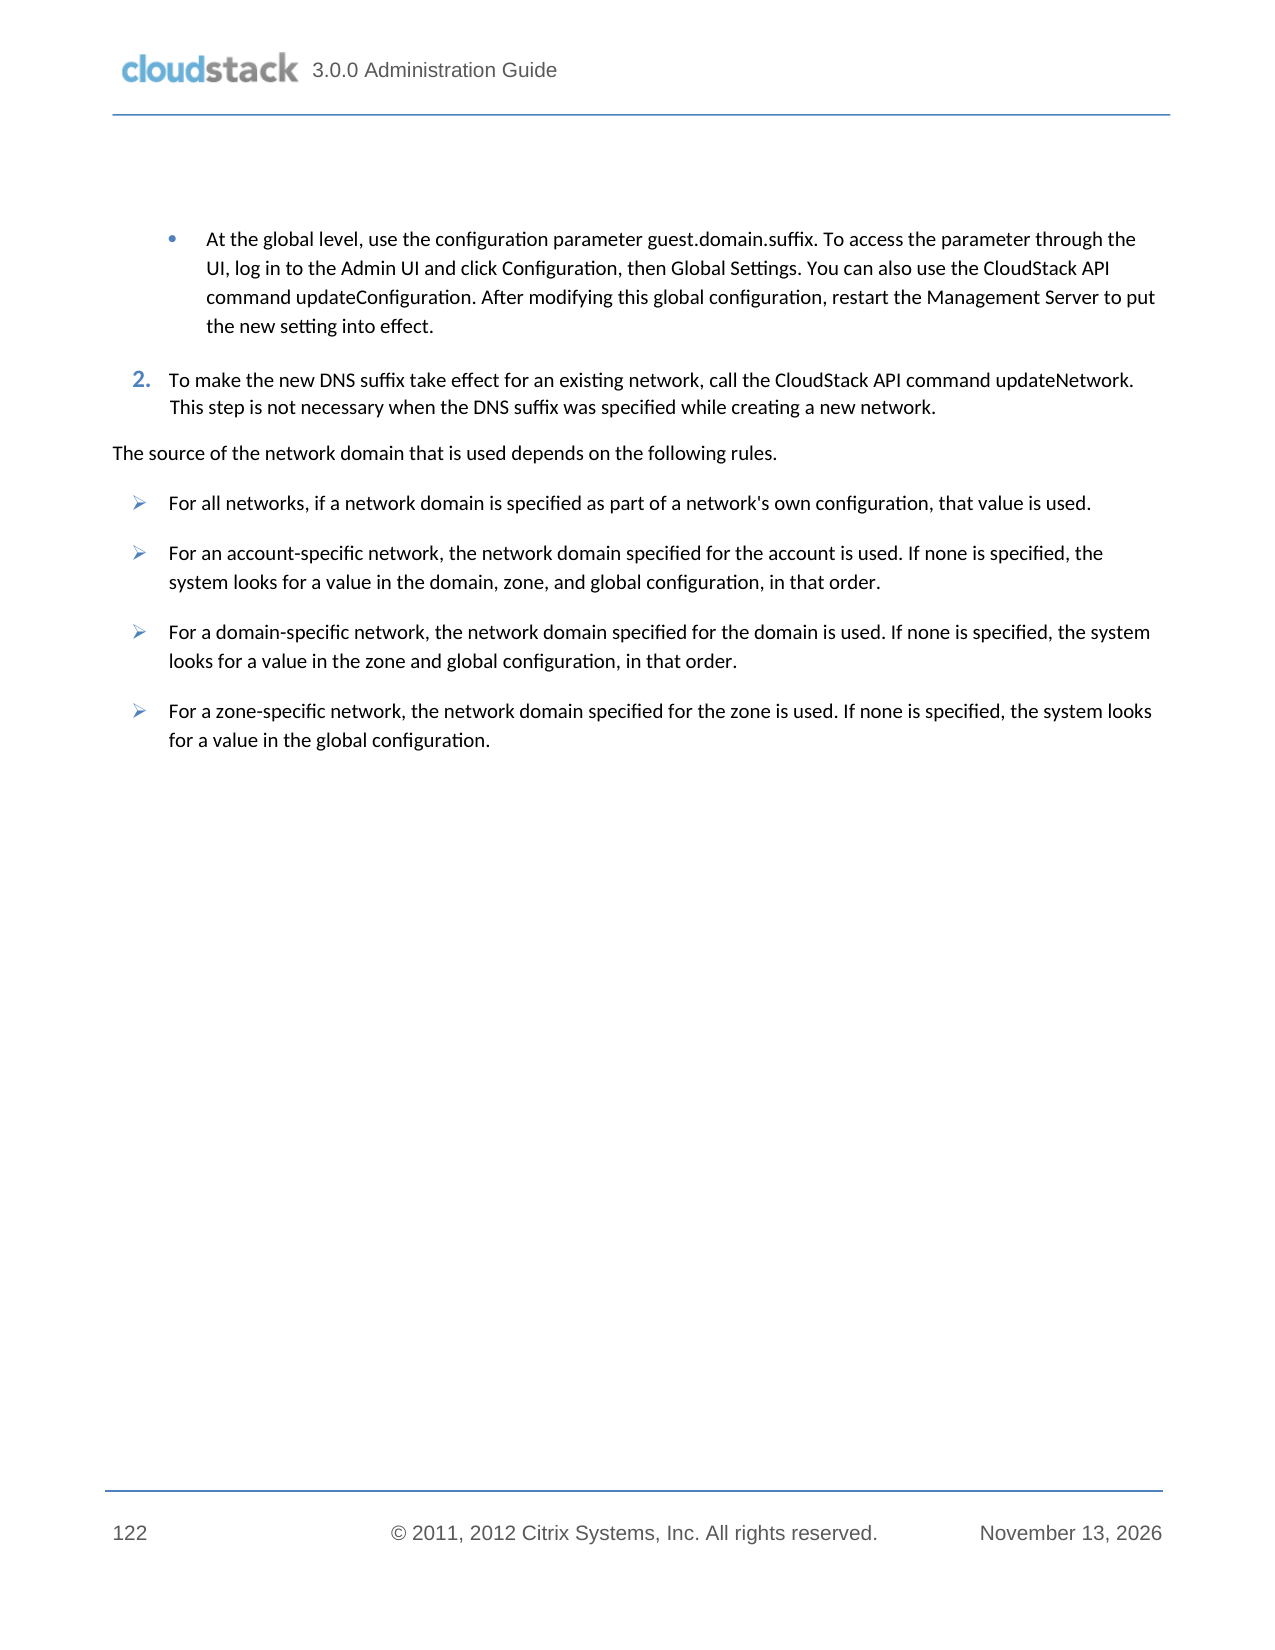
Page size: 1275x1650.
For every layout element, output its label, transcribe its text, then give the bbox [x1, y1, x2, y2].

list For an account-specific network, the network domain specified for the account is used. If none is specified, the system looks for a value in the domain, zone, and global configuration, in that order. [131, 540, 1162, 595]
list For a domain-specific network, the network domain specified for the domain is used. If none is specified, the system looks for a value in the zone and global configuration, in that order. [131, 619, 1162, 674]
list To make the new DNS suffix take effect for an existing network, call the CloudStack API command updateNetwork. This step is not necessary when the DNS suffix was specified while creating a new network. [132, 363, 1162, 419]
list For all networks, if a network domain is specified as part of a network's own configuration, that value is used. [131, 490, 1162, 516]
text The source of the network domain that is used depends on the following rules. [112, 440, 1162, 466]
list At the global level, use the configuration parameter guest.domain.suffix. To access the parameter through the UI, log in to the Admin UI and click Configuration, then Global Settings. You can also use the CloudStack API command updateConfiguration. After modifying this global configuration, restart the Management Server to put the new setting into effect. [169, 226, 1162, 339]
picture [112, 45, 312, 95]
list For a zone-specific network, the network domain specified for the zone is used. If none is specified, the system looks for a value in the global configuration. [131, 698, 1162, 753]
